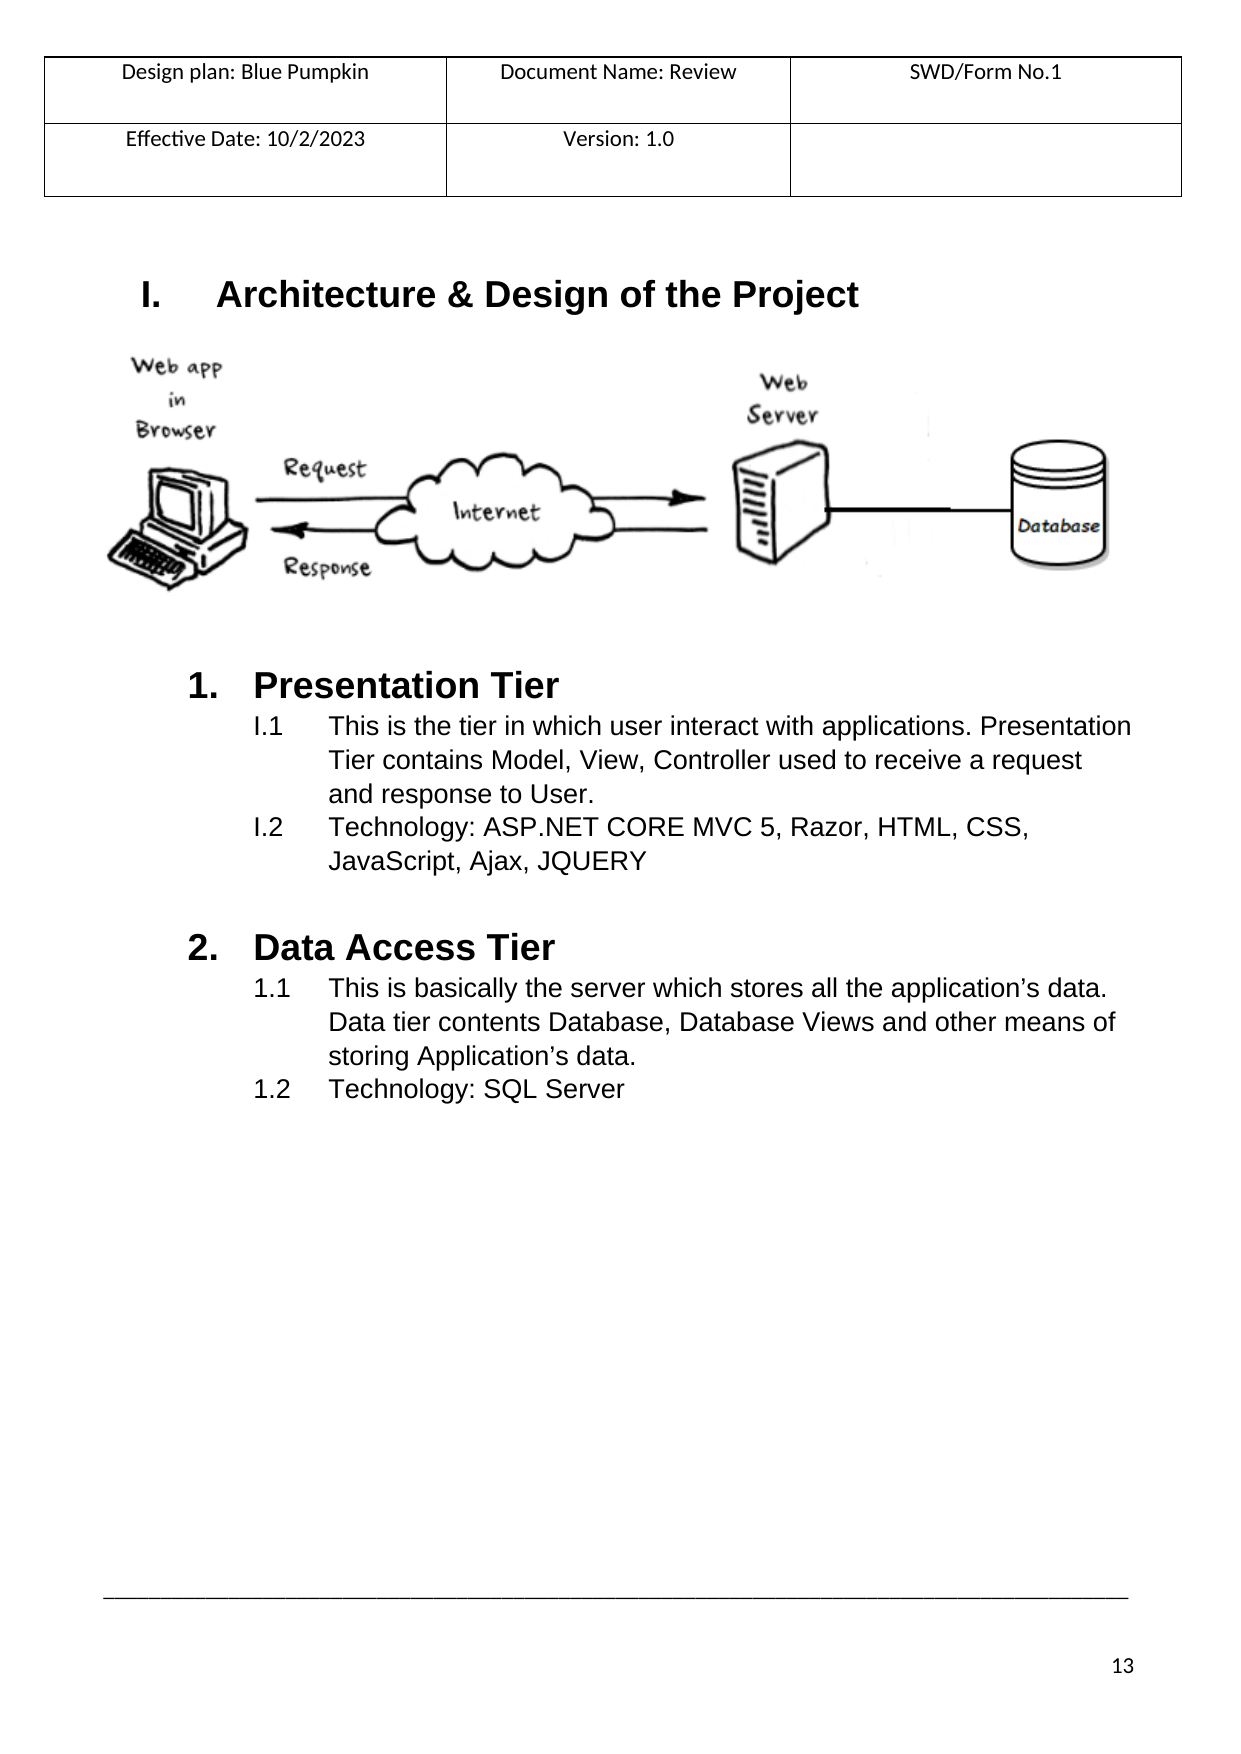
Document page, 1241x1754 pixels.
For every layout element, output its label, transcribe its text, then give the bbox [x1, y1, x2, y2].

picture [103, 335, 1134, 645]
list This is basically the server which stores all the application’s data. Data tier contents Database, Database Views and other means of storing Application’s data. [253, 972, 1134, 1071]
list This is the tier in which user interact with applications. Presentation Tier contains Model, View, Controller used to receive a request and response to User. [253, 710, 1134, 809]
list Presentation Tier [178, 663, 1134, 707]
list Data Access Tier [178, 925, 1134, 968]
list Architecture & Design of the Project [141, 272, 1134, 315]
list Technology: SQL Server [253, 1073, 1134, 1104]
list Technology: ASP.NET CORE MVC 5, Razor, HTML, CSS, JavaScript, Ajax, JQUERY [253, 811, 1134, 876]
